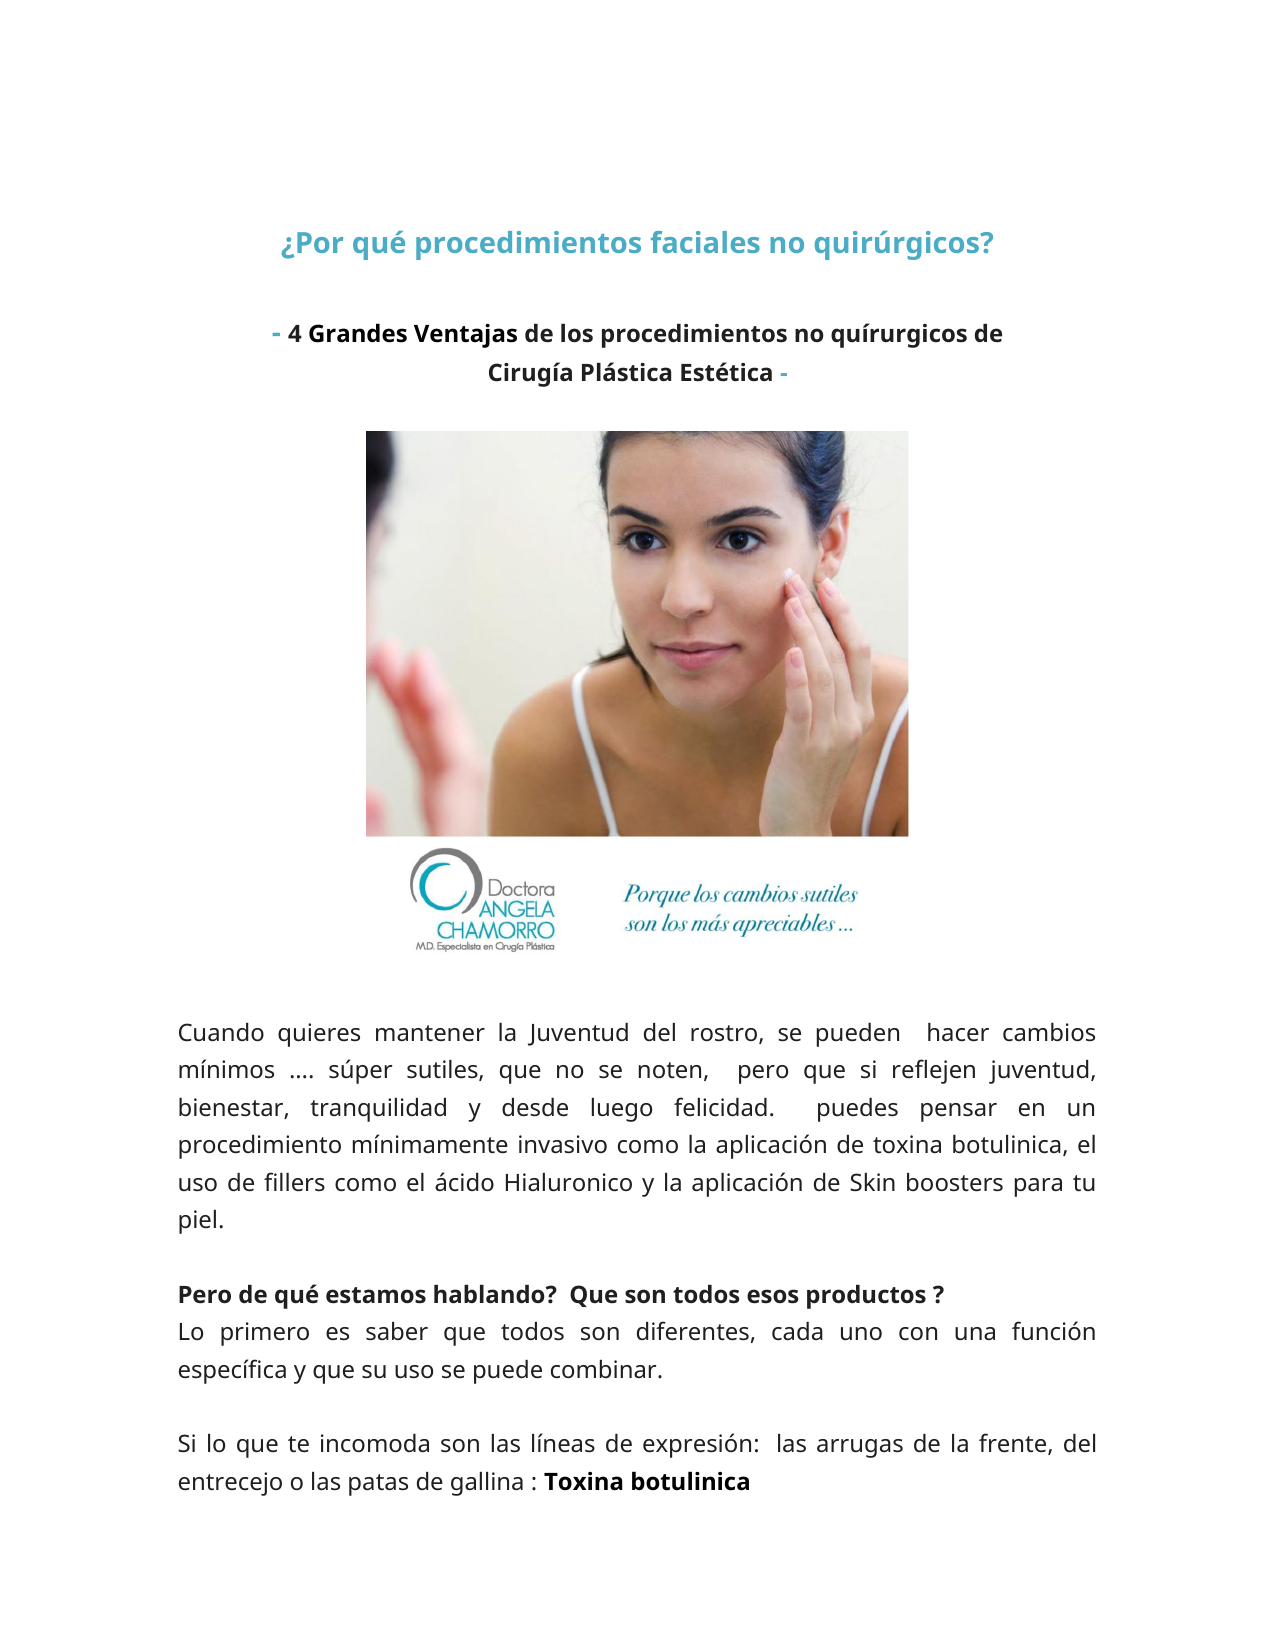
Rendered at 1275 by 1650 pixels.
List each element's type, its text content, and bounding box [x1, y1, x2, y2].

text Cirugía Plástica Estética - [177, 356, 1098, 389]
text ¿Por qué procedimientos faciales no quirúrgicos? [177, 222, 1098, 262]
text - 4 Grandes Ventajas de los procedimientos no quírurgicos de [177, 312, 1098, 350]
text Cuando quieres mantener la Juventud del rostro, se pueden hacer cambios mínimos .... súper sutiles, que no se noten, pero que si reflejen juventud, bienestar, tranquilidad y desde luego felicidad. puedes pensar en un procedimiento mínimamente invasivo como la aplicación de toxina botulinica, el uso de fillers como el ácido Hialuronico y la aplicación de Skin boosters para tu piel. [177, 1016, 1098, 1235]
text Pero de qué estamos hablando? Que son todos esos productos ? [177, 1278, 1098, 1310]
text Si lo que te incomoda son las líneas de expresión: las arrugas de la frente, del entrecejo o las patas de gallina : Toxina botulinica [177, 1427, 1098, 1497]
picture [366, 431, 910, 975]
text Lo primero es saber que todos son diferentes, cada uno con una función específica y que su uso se puede combinar. [177, 1315, 1098, 1385]
